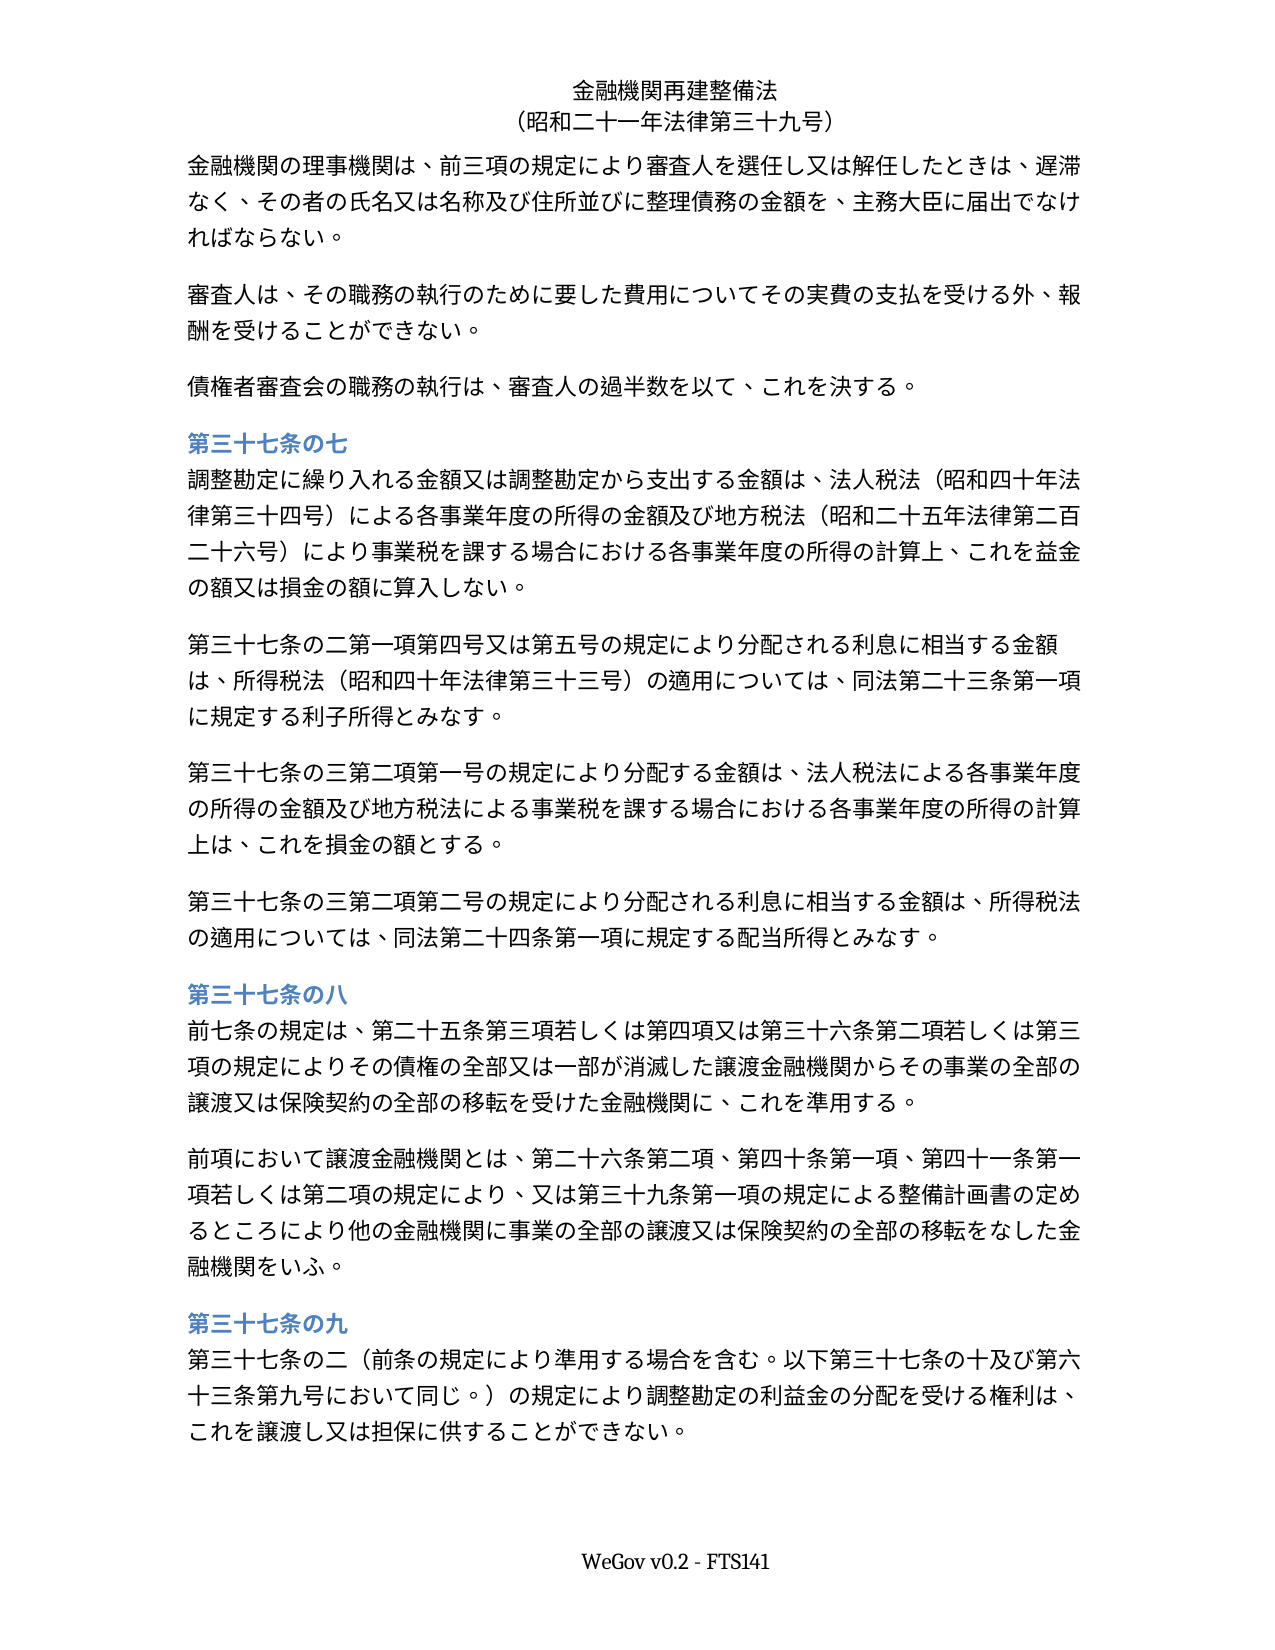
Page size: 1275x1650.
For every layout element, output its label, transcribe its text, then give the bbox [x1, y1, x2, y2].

text 第三十七条の二（前条の規定により準用する場合を含む。以下第三十七条の十及び第六十三条第九号において同じ。）の規定により調整勘定の利益金の分配を受ける権利は、これを譲渡し又は担保に供することができない。 [187, 1344, 1087, 1447]
subtitle 第三十七条の八 [187, 979, 1087, 1010]
text 審査人は、その職務の執行のために要した費用についてその実費の支払を受ける外、報酬を受けることができない。 [187, 279, 1087, 346]
text 第三十七条の三第二項第一号の規定により分配する金額は、法人税法による各事業年度の所得の金額及び地方税法による事業税を課する場合における各事業年度の所得の計算上は、これを損金の額とする。 [187, 757, 1087, 860]
text 金融機関の理事機関は、前三項の規定により審査人を選任し又は解任したときは、遅滞なく、その者の氏名又は名称及び住所並びに整理債務の金額を、主務大臣に届出でなければならない。 [187, 150, 1087, 253]
text 第三十七条の三第二項第二号の規定により分配される利息に相当する金額は、所得税法の適用については、同法第二十四条第一項に規定する配当所得とみなす。 [187, 886, 1087, 953]
text 第三十七条の二第一項第四号又は第五号の規定により分配される利息に相当する金額は、所得税法（昭和四十年法律第三十三号）の適用については、同法第二十三条第一項に規定する利子所得とみなす。 [187, 629, 1087, 732]
text 調整勘定に繰り入れる金額又は調整勘定から支出する金額は、法人税法（昭和四十年法律第三十四号）による各事業年度の所得の金額及び地方税法（昭和二十五年法律第二百二十六号）により事業税を課する場合における各事業年度の所得の計算上、これを益金の額又は損金の額に算入しない。 [187, 464, 1087, 603]
text 債権者審査会の職務の執行は、審査人の過半数を以て、これを決する。 [187, 371, 1087, 403]
subtitle 第三十七条の九 [187, 1308, 1087, 1339]
text 前項において譲渡金融機関とは、第二十六条第二項、第四十条第一項、第四十一条第一項若しくは第二項の規定により、又は第三十九条第一項の規定による整備計画書の定めるところにより他の金融機関に事業の全部の譲渡又は保険契約の全部の移転をなした金融機関をいふ。 [187, 1143, 1087, 1282]
subtitle 第三十七条の七 [187, 428, 1087, 459]
text 前七条の規定は、第二十五条第三項若しくは第四項又は第三十六条第二項若しくは第三項の規定によりその債権の全部又は一部が消滅した譲渡金融機関からその事業の全部の譲渡又は保険契約の全部の移転を受けた金融機関に、これを準用する。 [187, 1014, 1087, 1118]
